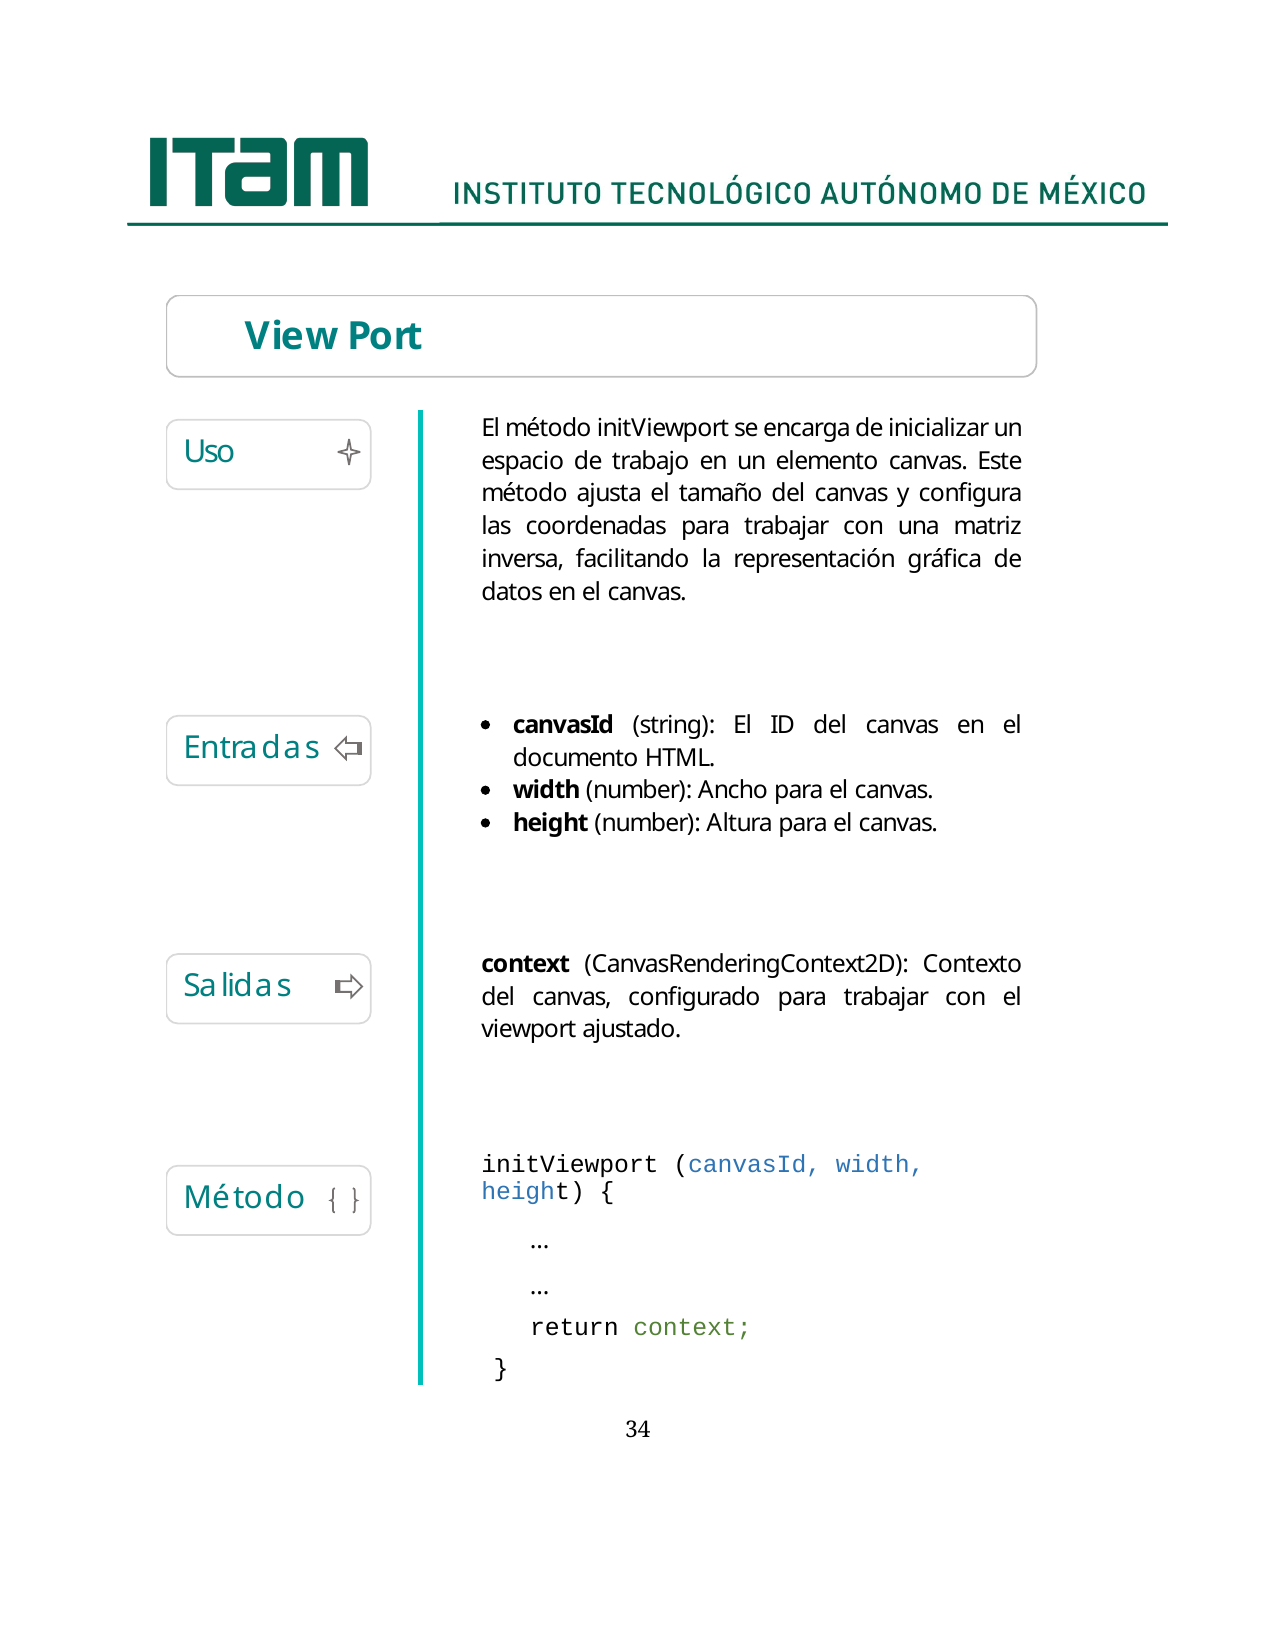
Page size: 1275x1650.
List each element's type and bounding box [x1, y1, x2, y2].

picture [453, 172, 1146, 205]
picture [127, 118, 390, 222]
